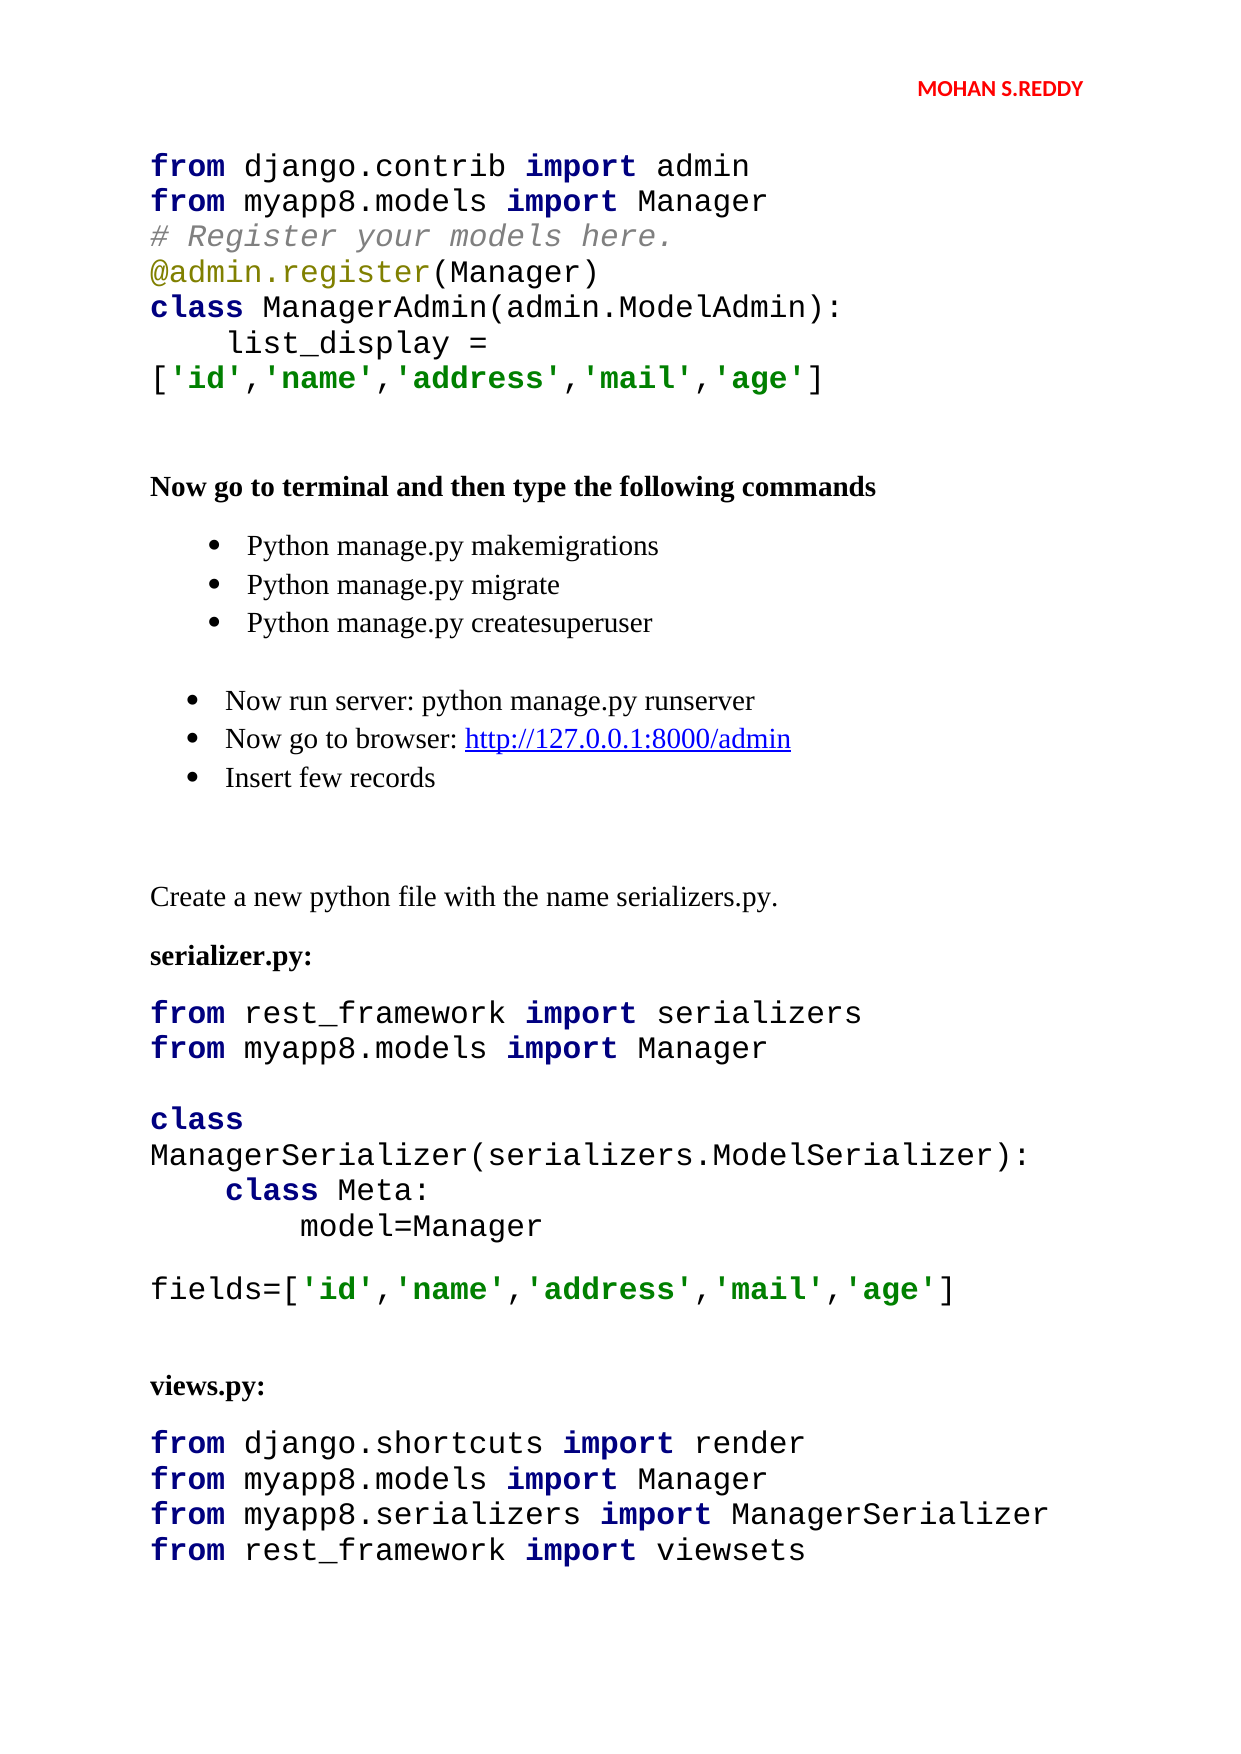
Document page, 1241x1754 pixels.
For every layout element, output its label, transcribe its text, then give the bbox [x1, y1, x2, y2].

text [150, 1428, 1090, 1569]
list Python manage.py migrate [209, 567, 1090, 600]
text views.py: [150, 1368, 1090, 1402]
list Insert few records [187, 760, 1090, 793]
text Create a new python file with the name serializers.py. [150, 879, 1090, 912]
text Now go to terminal and then type the following commands [150, 469, 1090, 502]
list Now run server: python manage.py runserver [187, 683, 1090, 716]
text serializer.py: [150, 938, 1090, 972]
list Python manage.py makemigrations [209, 528, 1090, 562]
list Now go to browser: http://127.0.0.1:8000/admin [187, 721, 1090, 755]
text from django.contrib import admin from myapp8.models import Manager # Register your models here. @admin.register(Manager) class ManagerAdmin(admin.ModelAdmin): list_display = ['id','name','address','mail','age'] [150, 150, 1090, 398]
text from rest_framework import serializers from myapp8.models import Manager class ManagerSerializer(serializers.ModelSerializer): class Meta: model=Manager fields=['id','name','address','mail','age'] [150, 997, 1090, 1309]
list Python manage.py createsuperuser [209, 605, 1090, 639]
